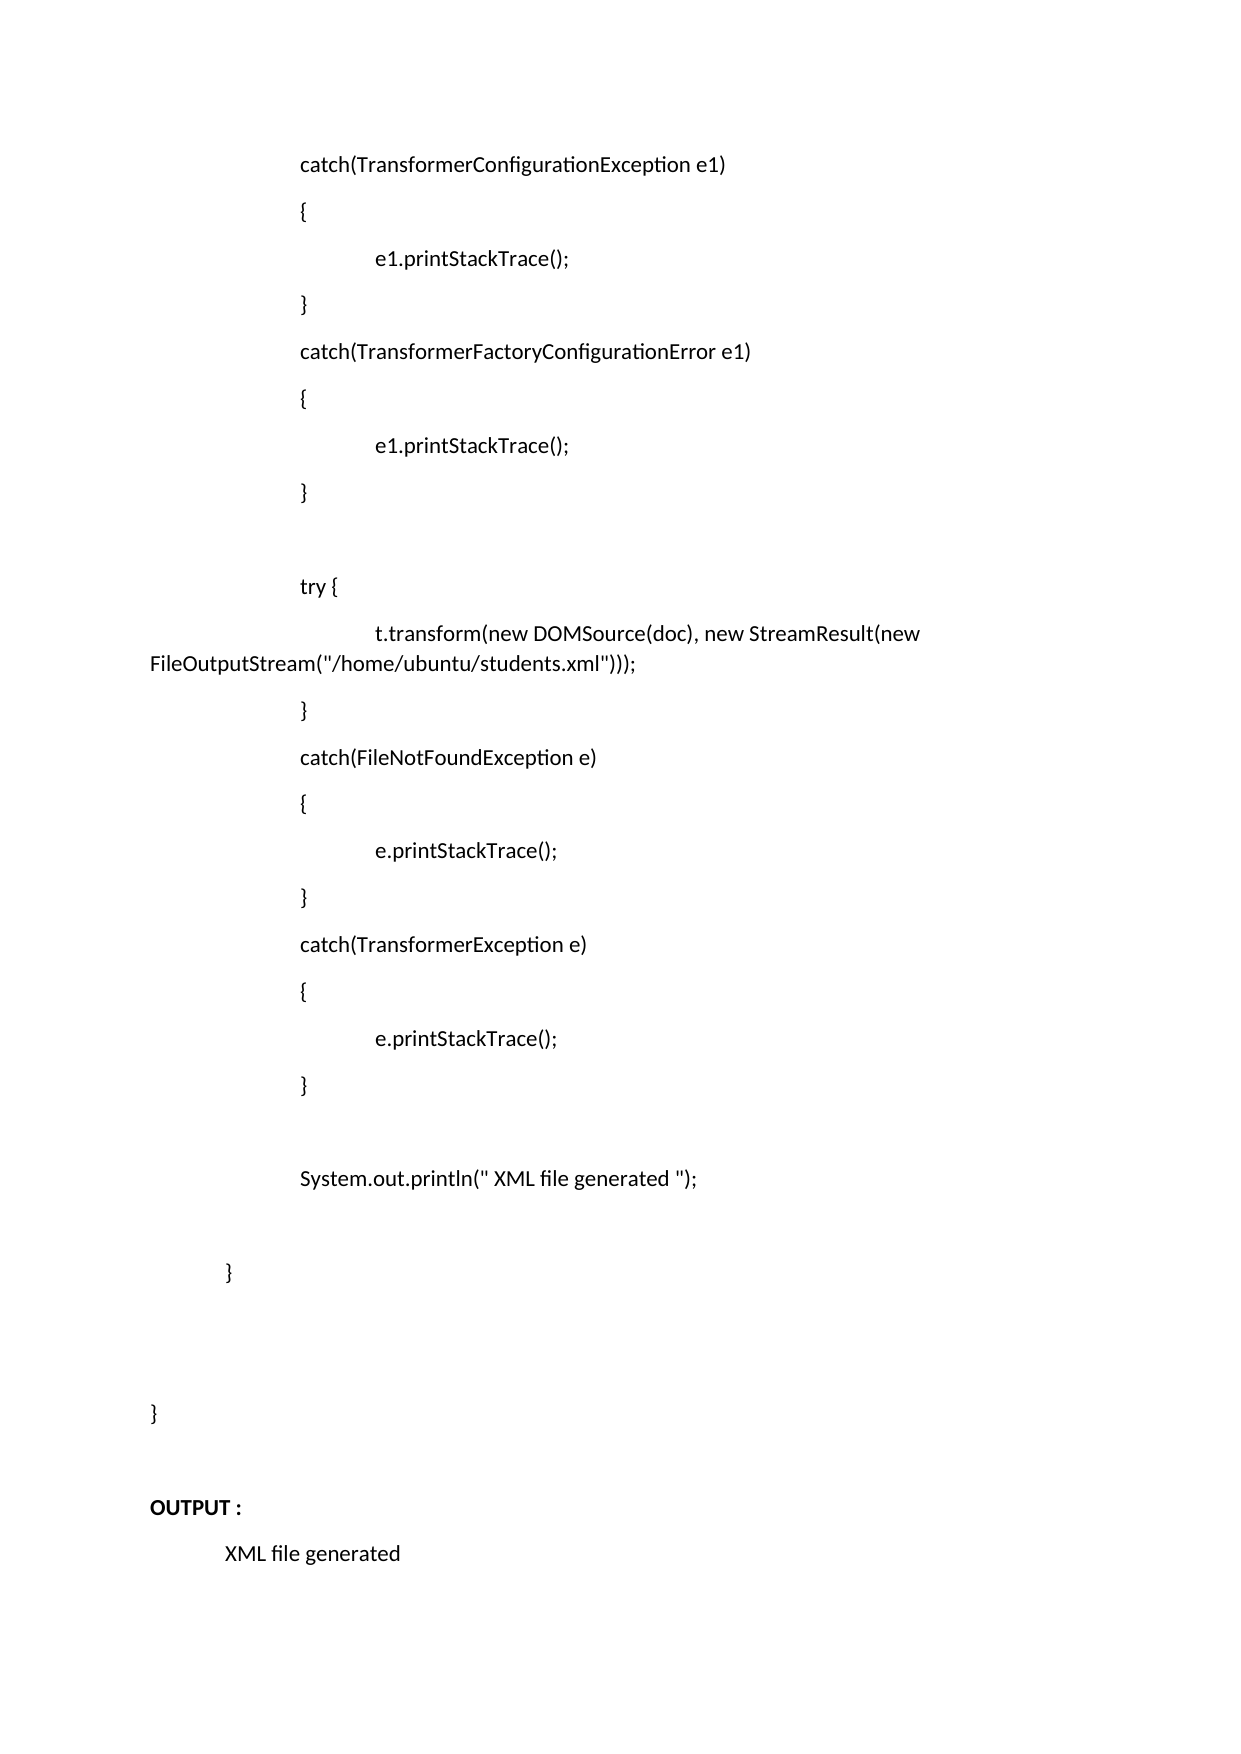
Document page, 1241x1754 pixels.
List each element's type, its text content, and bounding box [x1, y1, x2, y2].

text e.printStackTrace(); [150, 1024, 1090, 1052]
text } [150, 1258, 1090, 1286]
text } [150, 1399, 1090, 1427]
text e1.printStackTrace(); [150, 431, 1090, 459]
text { [150, 977, 1090, 1005]
text } [150, 291, 1090, 319]
text OUTPUT : [150, 1493, 1090, 1521]
text } [150, 478, 1090, 506]
text catch(TransformerFactoryConfigurationError e1) [150, 337, 1090, 366]
text } [150, 1071, 1090, 1099]
text try { [150, 572, 1090, 600]
text { [150, 384, 1090, 412]
text catch(TransformerConfigurationException e1) [150, 150, 1090, 178]
text { [150, 789, 1090, 818]
text } [150, 696, 1090, 724]
text XML file generated [150, 1539, 1090, 1568]
text } [150, 883, 1090, 911]
text catch(FileNotFoundException e) [150, 743, 1090, 771]
text e1.printStackTrace(); [150, 244, 1090, 272]
text e.printStackTrace(); [150, 836, 1090, 864]
text t.transform(new DOMSource(doc), new StreamResult(new FileOutputStream("/home/ubuntu/students.xml"))); [150, 619, 1090, 677]
text System.out.println(" XML file generated "); [150, 1164, 1090, 1193]
text catch(TransformerException e) [150, 930, 1090, 958]
text { [150, 197, 1090, 225]
